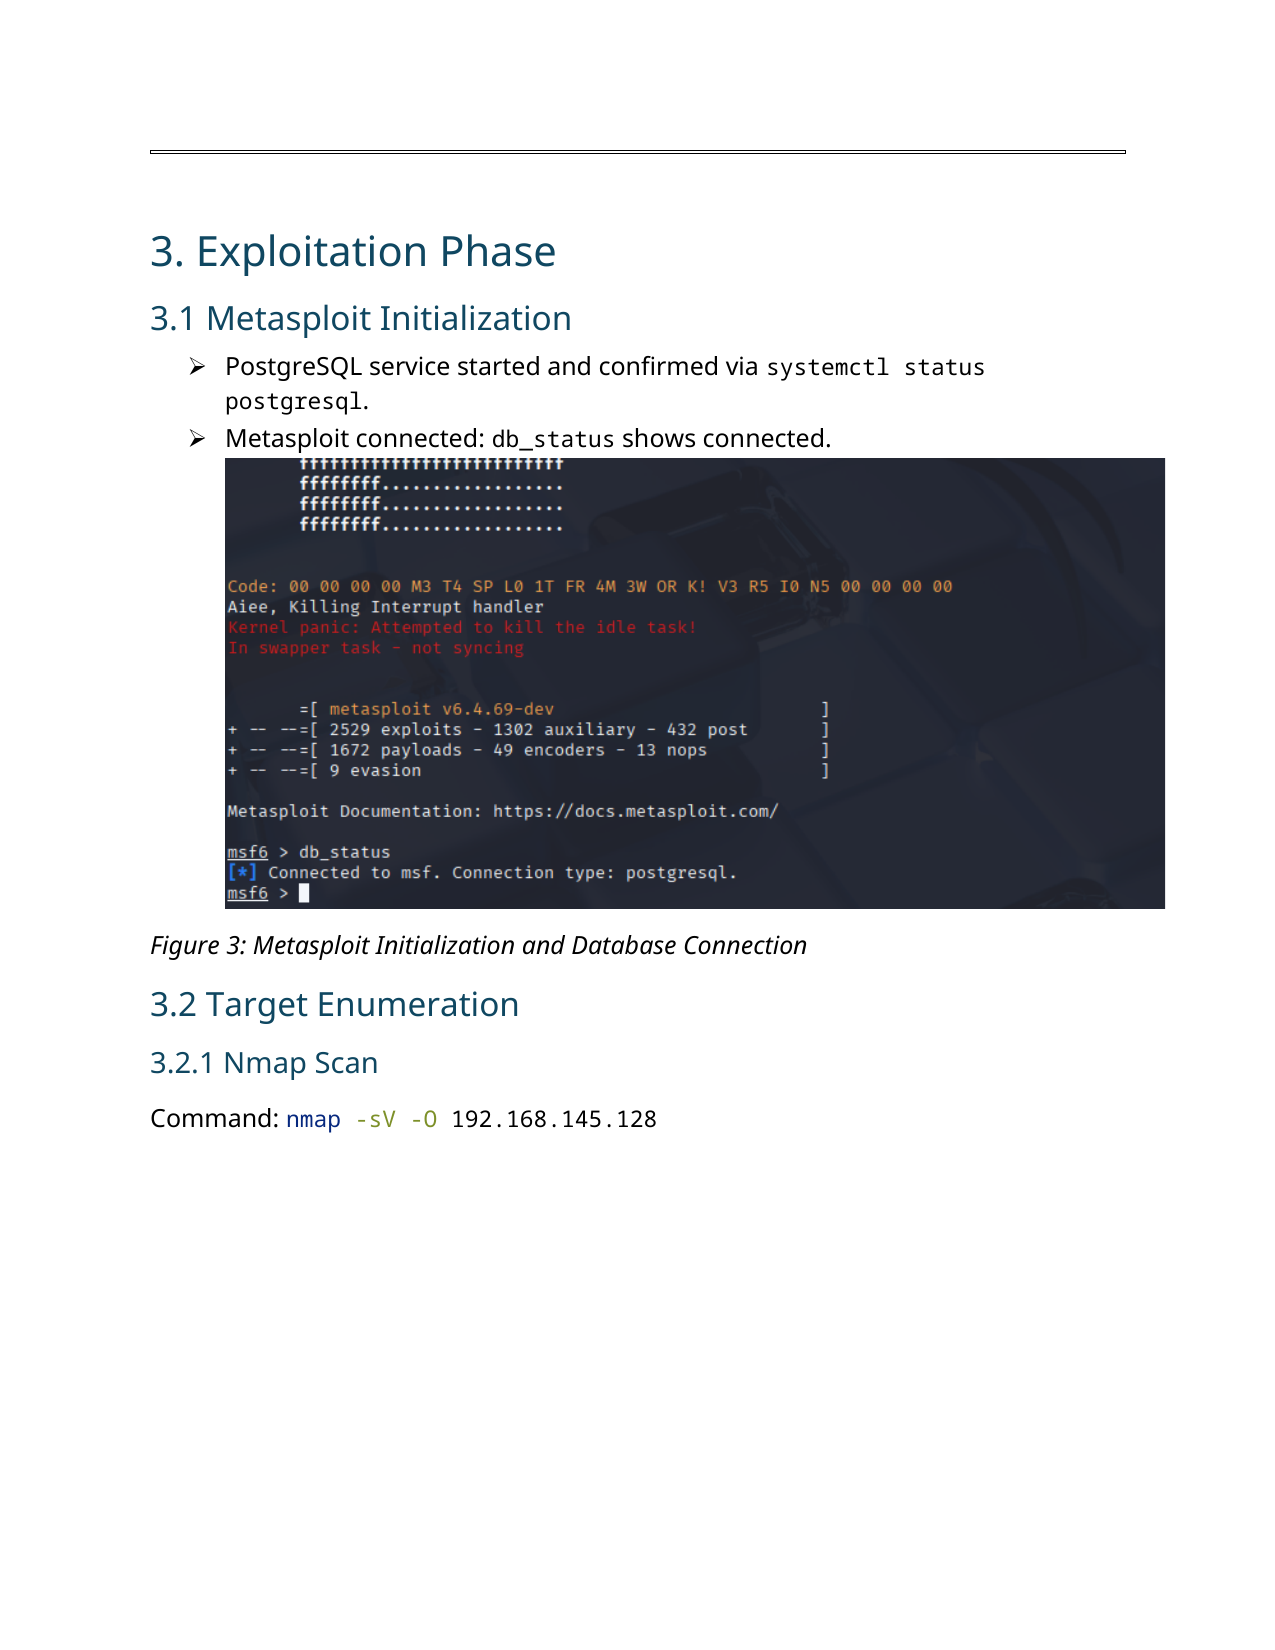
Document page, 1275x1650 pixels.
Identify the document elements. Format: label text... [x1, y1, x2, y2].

list Metasploit connected: db_status shows connected. [187, 421, 1125, 455]
text Figure 3: Metasploit Initialization and Database Connection [150, 927, 1125, 962]
text Command: nmap -sV -O 192.168.145.128 [150, 1101, 1125, 1135]
subtitle 3.2 Target Enumeration [150, 980, 1125, 1026]
list PostgreSQL service started and confirmed via systemctl status postgresql. [187, 349, 1125, 417]
picture [225, 458, 1166, 909]
subtitle 3.2.1 Nmap Scan [150, 1042, 1125, 1082]
subtitle 3. Exploitation Phase [150, 222, 1125, 278]
subtitle 3.1 Metasploit Initialization [150, 295, 1125, 340]
